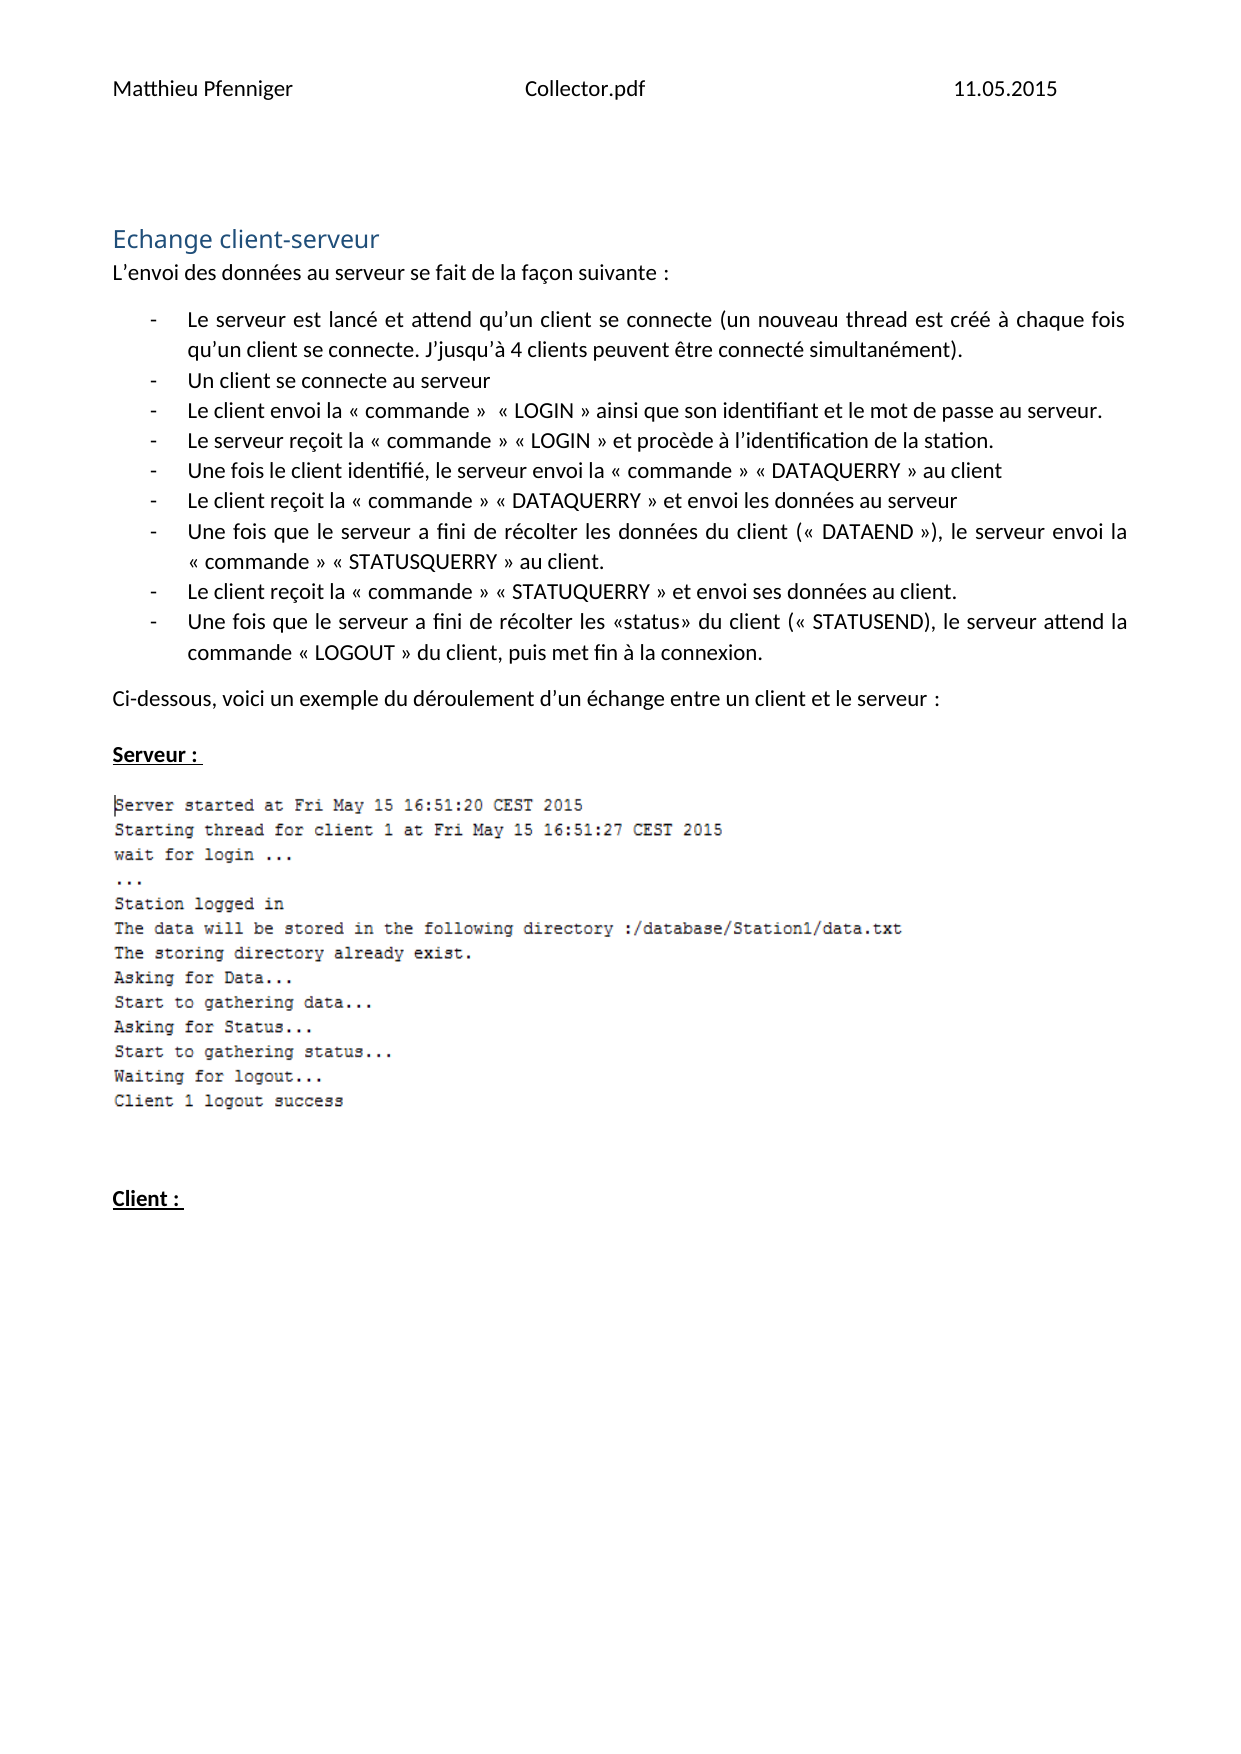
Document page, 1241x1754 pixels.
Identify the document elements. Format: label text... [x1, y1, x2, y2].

text Ci-dessous, voici un exemple du déroulement d’un échange entre un client et le serveur : [112, 684, 1128, 713]
text L’envoi des données au serveur se fait de la façon suivante : [112, 258, 1128, 287]
subtitle Serveur : [112, 740, 1128, 768]
list Le client reçoit la « commande » « STATUQUERRY » et envoi ses données au client. [150, 577, 1128, 605]
list Une fois le client identifié, le serveur envoi la « commande » « DATAQUERRY » au client [150, 456, 1128, 484]
list Le serveur reçoit la « commande » « LOGIN » et procède à l’identification de la station. [150, 426, 1128, 454]
list Le client envoi la « commande » « LOGIN » ainsi que son identifiant et le mot de passe au serveur. [150, 396, 1128, 424]
text Client : [112, 1184, 1128, 1212]
picture [112, 795, 935, 1134]
list Un client se connecte au serveur [150, 366, 1128, 394]
subtitle Echange client-serveur [112, 222, 1128, 256]
list Une fois que le serveur a fini de récolter les «status» du client (« STATUSEND), le serveur attend la commande « LOGOUT » du client, puis met fin à la connexion. [150, 607, 1128, 666]
list Le client reçoit la « commande » « DATAQUERRY » et envoi les données au serveur [150, 487, 1128, 515]
list Le serveur est lancé et attend qu’un client se connecte (un nouveau thread est créé à chaque fois qu’un client se connecte. J’jusqu’à 4 clients peuvent être connecté simultanément). [150, 305, 1128, 364]
list Une fois que le serveur a fini de récolter les données du client (« DATAEND »), le serveur envoi la « commande » « STATUSQUERRY » au client. [150, 517, 1128, 575]
